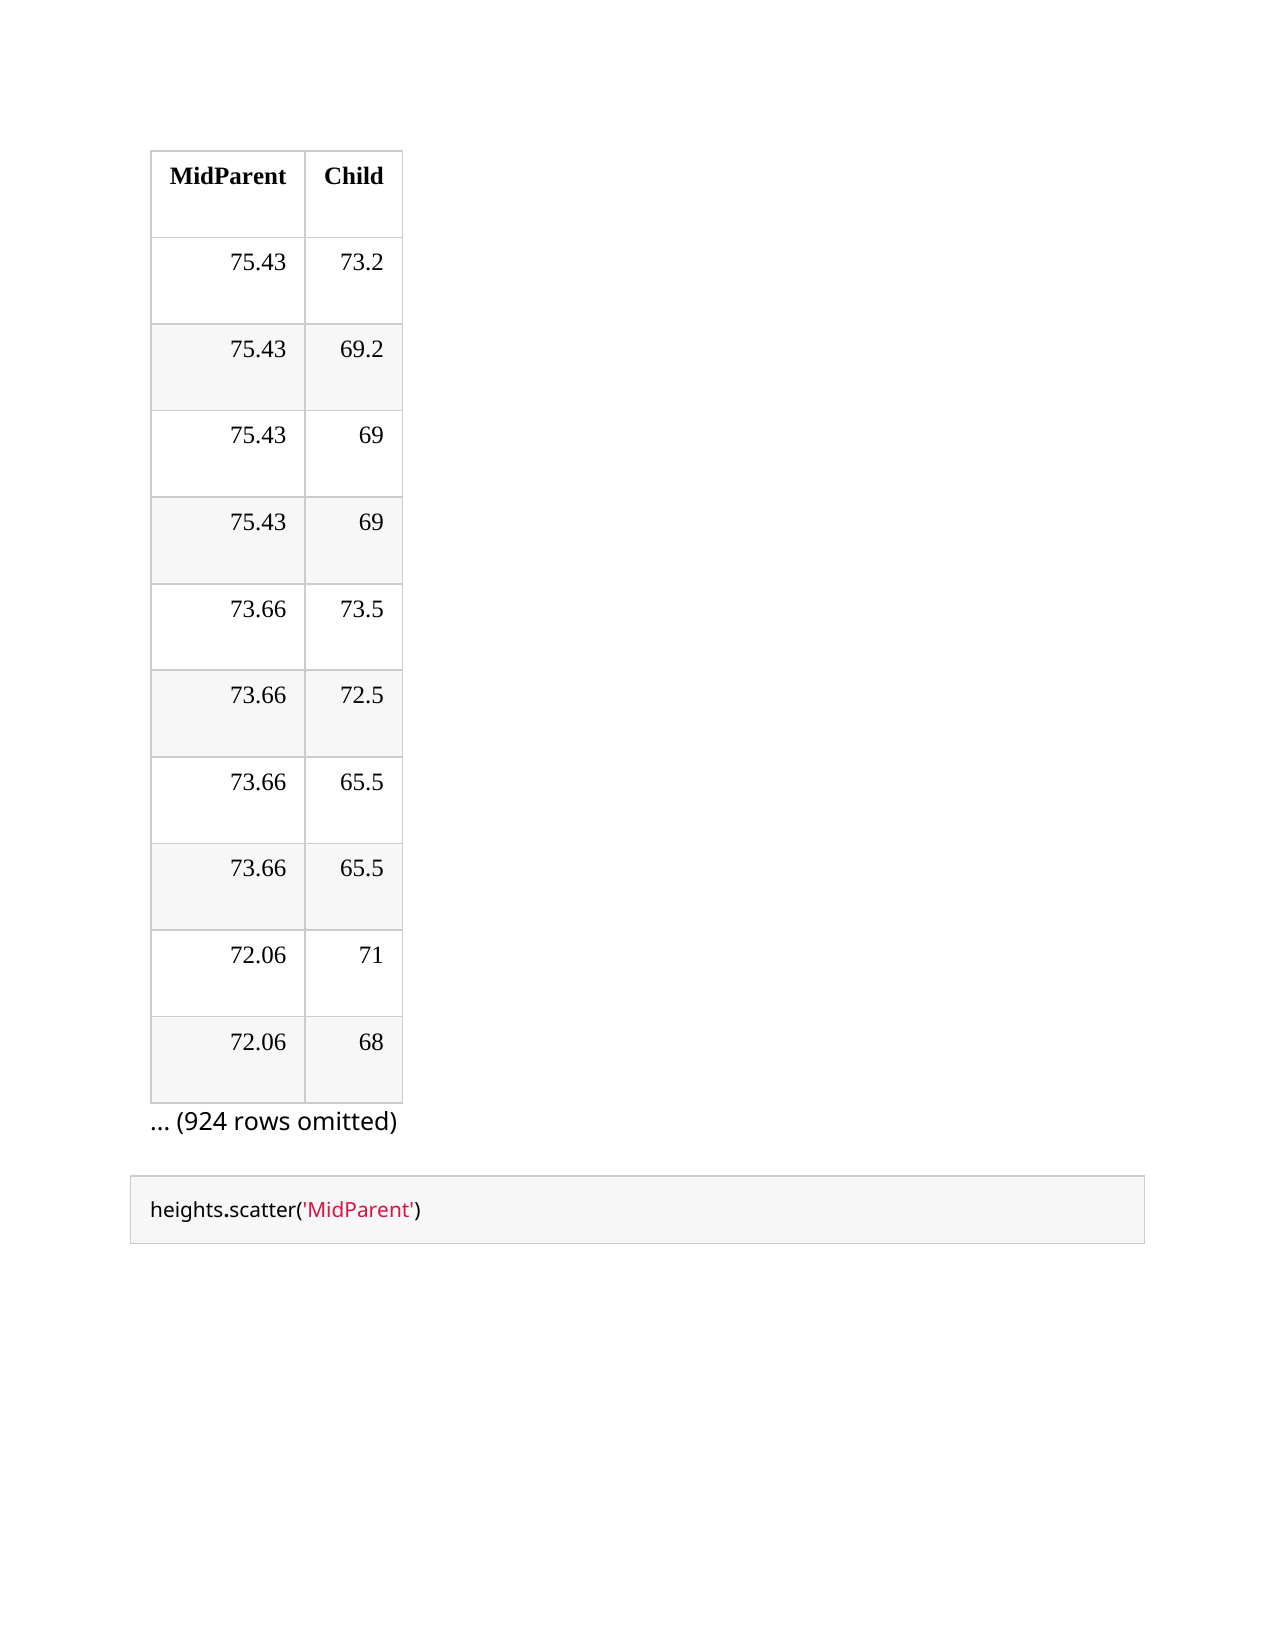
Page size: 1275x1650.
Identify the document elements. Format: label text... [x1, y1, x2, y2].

table_cell 73.5 [306, 585, 402, 669]
table_cell 71 [306, 931, 402, 1016]
table_cell 72.06 [152, 1017, 304, 1102]
text ... (924 rows omitted) [150, 1104, 1125, 1138]
table_cell 72.5 [306, 671, 402, 756]
table_cell 72.06 [152, 931, 304, 1016]
table_cell 69 [306, 498, 402, 583]
table_cell 69 [306, 411, 402, 496]
table_cell 75.43 [152, 411, 304, 496]
table_cell 75.43 [152, 325, 304, 410]
table_cell 73.66 [152, 758, 304, 842]
table_cell 68 [306, 1017, 402, 1102]
table_cell 73.66 [152, 671, 304, 756]
table_cell 65.5 [306, 844, 402, 929]
table_cell 75.43 [152, 498, 304, 583]
table_cell 73.66 [152, 844, 304, 929]
table_header Child [306, 152, 402, 237]
table_cell 75.43 [152, 238, 304, 323]
table_cell 73.2 [306, 238, 402, 323]
table_cell 65.5 [306, 758, 402, 842]
table_header MidParent [152, 152, 304, 237]
text heights.scatter('MidParent') [131, 1177, 1144, 1243]
table_cell 69.2 [306, 325, 402, 410]
table_cell 73.66 [152, 585, 304, 669]
